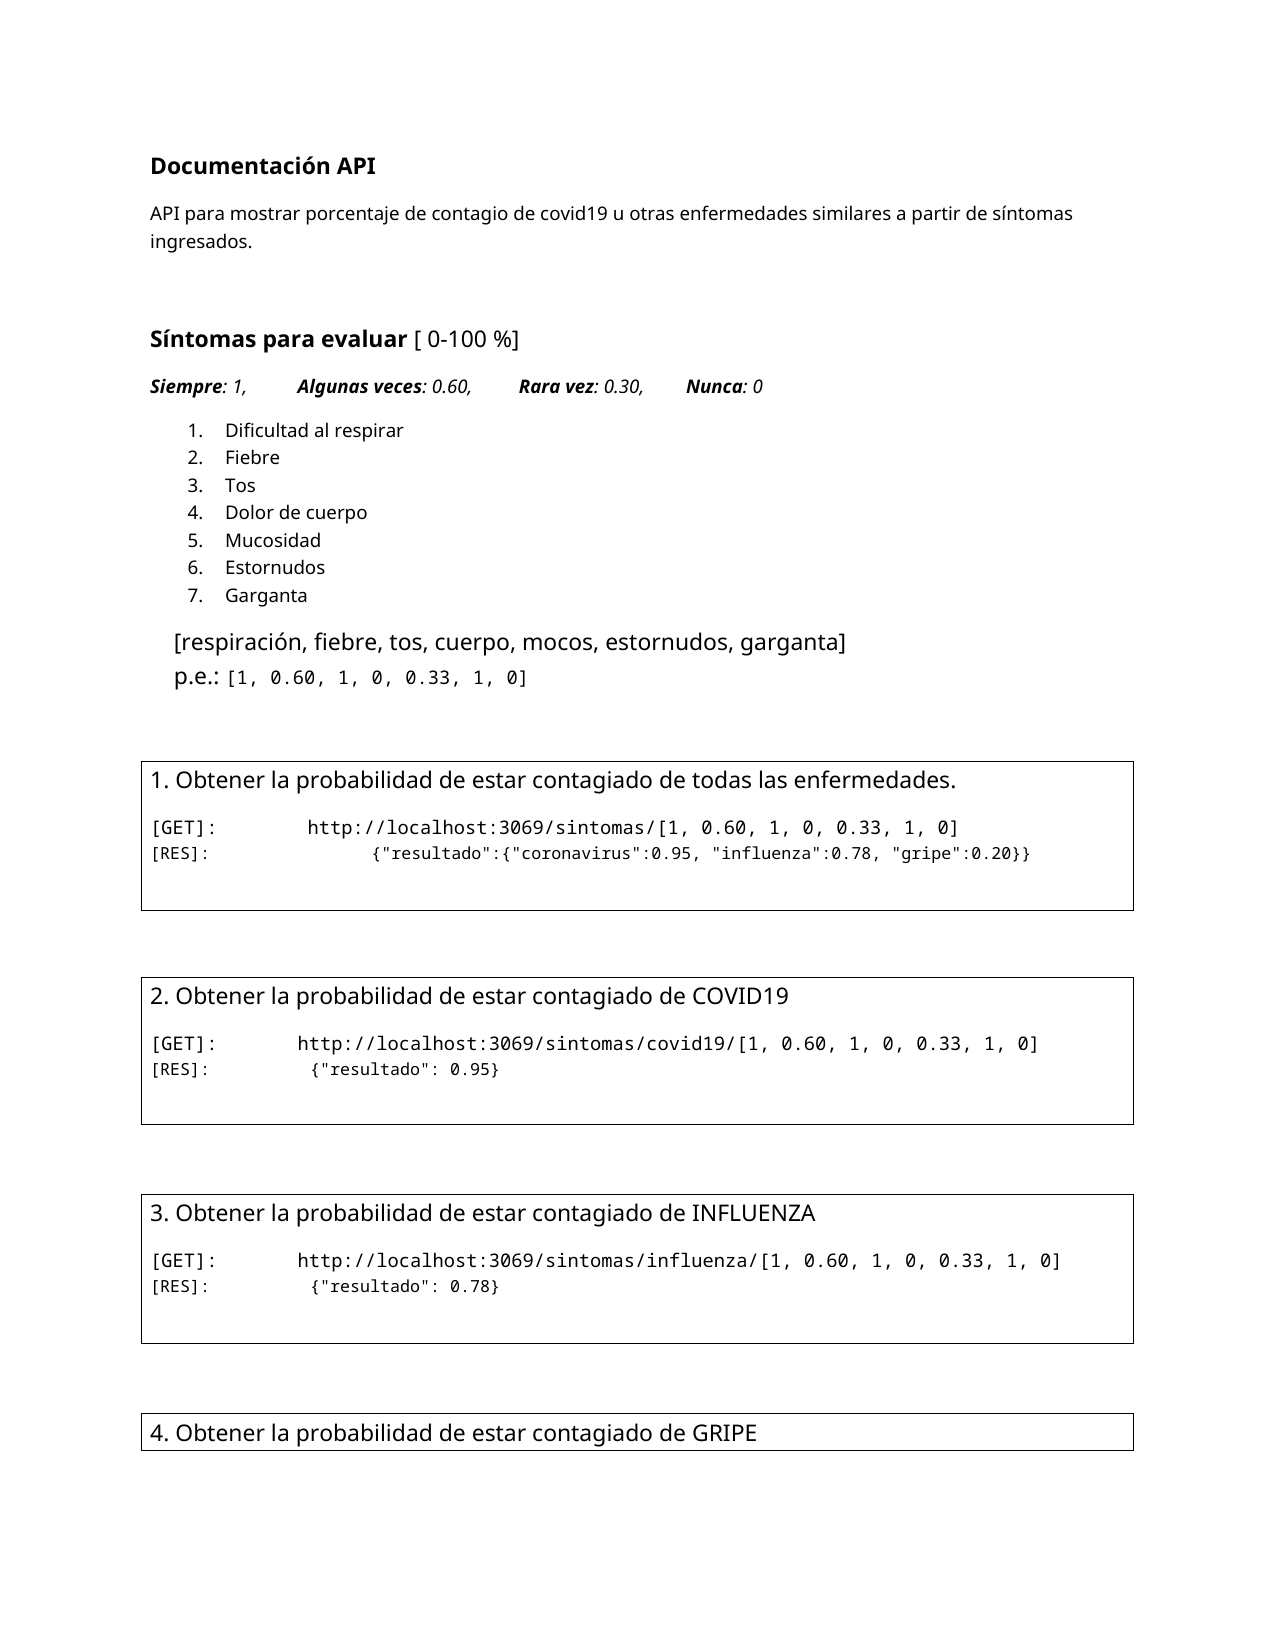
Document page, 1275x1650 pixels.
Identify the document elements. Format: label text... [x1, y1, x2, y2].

text [respiración, fiebre, tos, cuerpo, mocos, estornudos, garganta] p.e.: [1, 0.60, 1, 0, 0.33, 1, 0] [150, 626, 1125, 691]
list Dolor de cuerpo [187, 499, 1125, 525]
text API para mostrar porcentaje de contagio de covid19 u otras enfermedades similares a partir de síntomas ingresados. [150, 200, 1125, 253]
text Siempre: 1, Algunas veces: 0.60, Rara vez: 0.30, Nunca: 0 [150, 373, 1125, 398]
text [GET]: http://localhost:3069/sintomas/covid19/[1, 0.60, 1, 0, 0.33, 1, 0] [RES]: {"resultado": 0.95} [142, 1027, 1133, 1081]
list Garganta [187, 582, 1125, 608]
list Fiebre [187, 444, 1125, 470]
text 2. Obtener la probabilidad de estar contagiado de COVID19 [142, 978, 1133, 1011]
text 3. Obtener la probabilidad de estar contagiado de INFLUENZA [142, 1195, 1133, 1228]
text 4. Obtener la probabilidad de estar contagiado de GRIPE [142, 1414, 1133, 1450]
text [GET]: http://localhost:3069/sintomas/influenza/[1, 0.60, 1, 0, 0.33, 1, 0] [RES]: {"resultado": 0.78} [142, 1244, 1133, 1297]
list Mucosidad [187, 527, 1125, 553]
text Documentación API [150, 150, 1125, 181]
text Síntomas para evaluar [ 0-100 %] [150, 322, 1125, 354]
list Dificultad al respirar [187, 417, 1125, 443]
text 1. Obtener la probabilidad de estar contagiado de todas las enfermedades. [142, 762, 1133, 795]
text [GET]: http://localhost:3069/sintomas/[1, 0.60, 1, 0, 0.33, 1, 0] [RES]: {"resultado":{"coronavirus":0.95, "influenza":0.78, "gripe":0.20}} [142, 811, 1133, 864]
list Tos [187, 472, 1125, 498]
list Estornudos [187, 554, 1125, 580]
